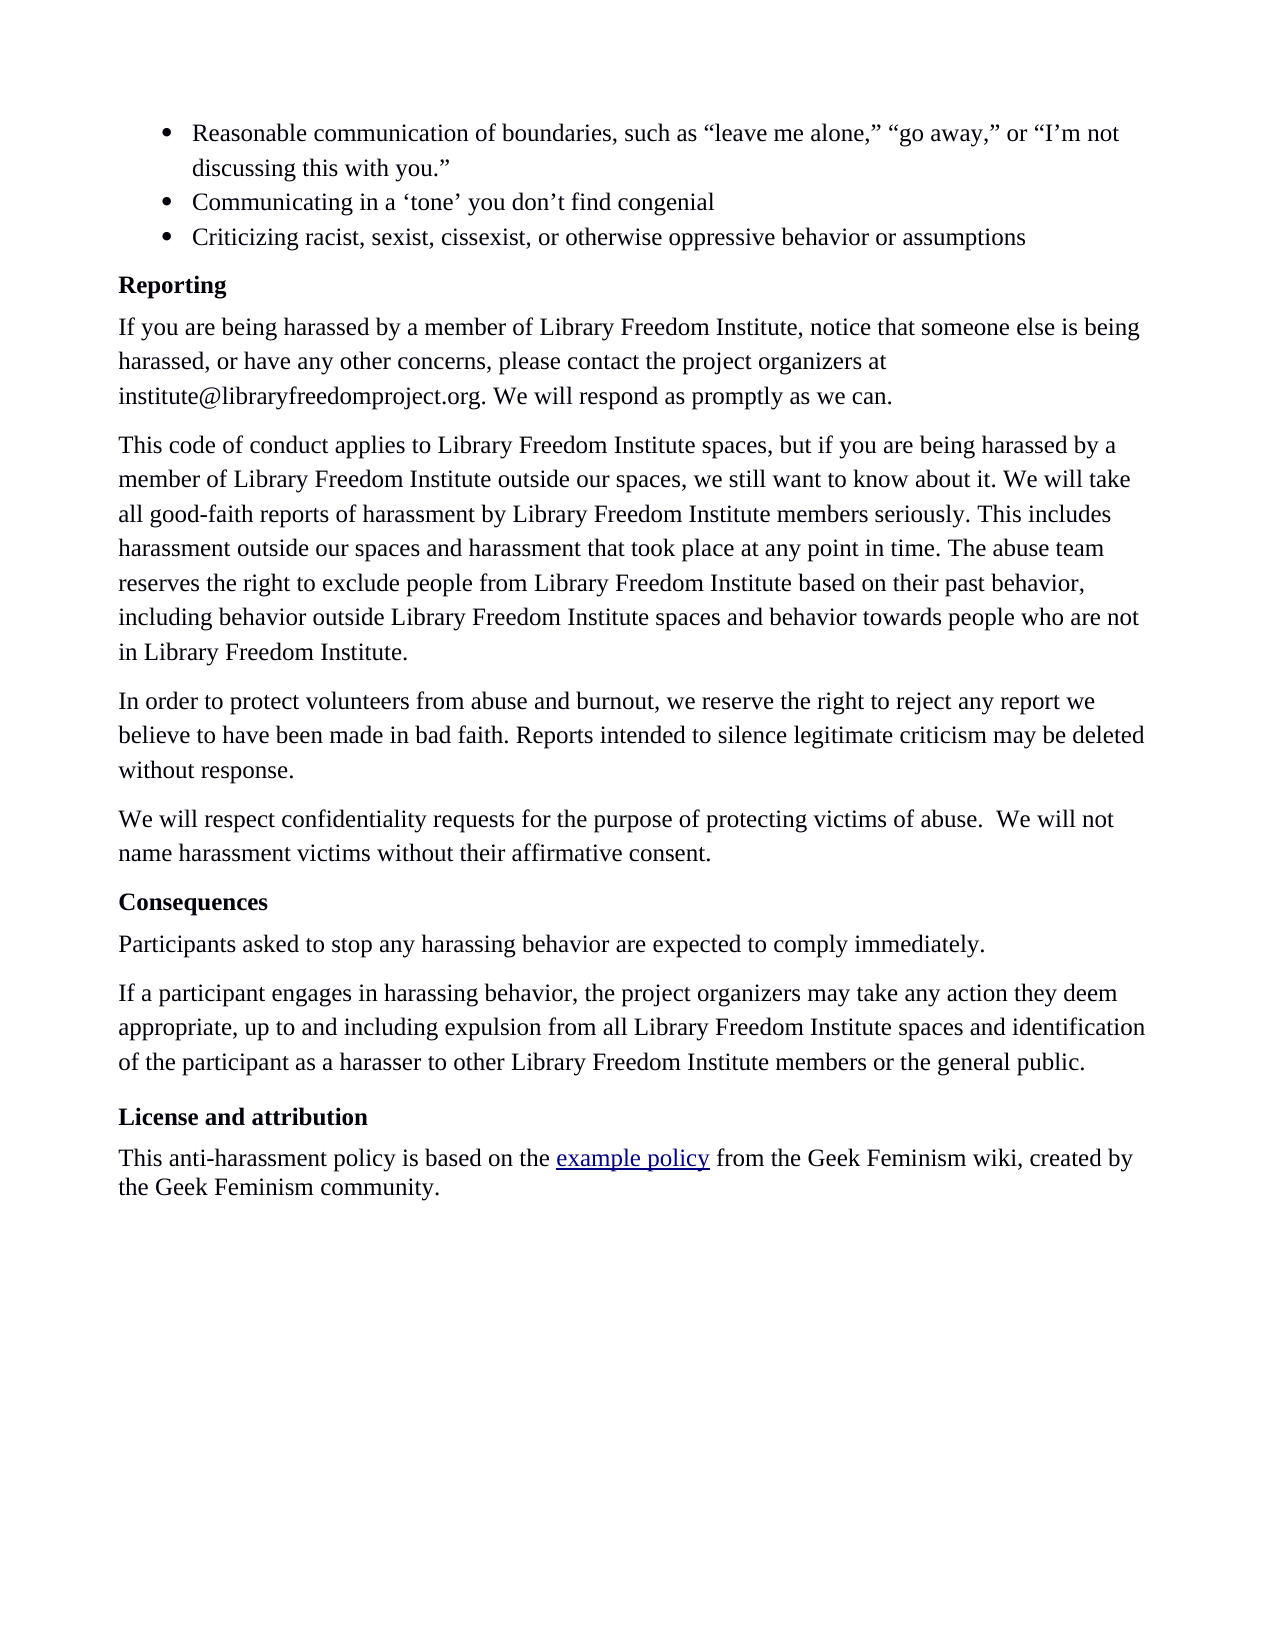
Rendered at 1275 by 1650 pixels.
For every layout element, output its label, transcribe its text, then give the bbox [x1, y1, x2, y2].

text We will respect confidentiality requests for the purpose of protecting victims of abuse. We will not name harassment victims without their affirmative consent. [118, 804, 1157, 867]
list Reasonable communication of boundaries, such as “leave me alone,” “go away,” or “I’m not discussing this with you.” [162, 118, 1157, 181]
list This anti-harassment policy is based on the example policy from the Geek Feminism wiki, created by the Geek Feminism community. [118, 1143, 1157, 1201]
text If a participant engages in harassing behavior, the project organizers may take any action they deem appropriate, up to and including expulsion from all Library Freedom Institute spaces and identification of the participant as a harasser to other Library Freedom Institute members or the general public. [118, 978, 1157, 1075]
list Communicating in a ‘tone’ you don’t find congenial [162, 187, 1157, 216]
text Participants asked to stop any harassing behavior are expected to comply immediately. [118, 929, 1157, 957]
text This code of conduct applies to Library Freedom Institute spaces, but if you are being harassed by a member of Library Freedom Institute outside our spaces, we still want to know about it. We will take all good-faith reports of harassment by Library Freedom Institute members seriously. This includes harassment outside our spaces and harassment that took place at any point in time. The abuse team reserves the right to exclude people from Library Freedom Institute based on their past behavior, including behavior outside Library Freedom Institute spaces and behavior towards people who are not in Library Freedom Institute. [118, 430, 1157, 666]
subtitle Consequences [118, 887, 1157, 916]
list Criticizing racist, sexist, cissexist, or otherwise oppressive behavior or assumptions [162, 222, 1157, 250]
text If you are being harassed by a member of Library Freedom Institute, notice that someone else is being harassed, or have any other concerns, please contact the project organizers at institute@libraryfreedomproject.org. We will respond as promptly as we can. [118, 312, 1157, 409]
text In order to protect volunteers from abuse and burnout, we reserve the right to reject any report we believe to have been made in bad faith. Reports intended to silence legitimate criticism may be deleted without response. [118, 686, 1157, 783]
subtitle License and attribution [118, 1102, 1157, 1131]
subtitle Reporting [118, 271, 1157, 299]
